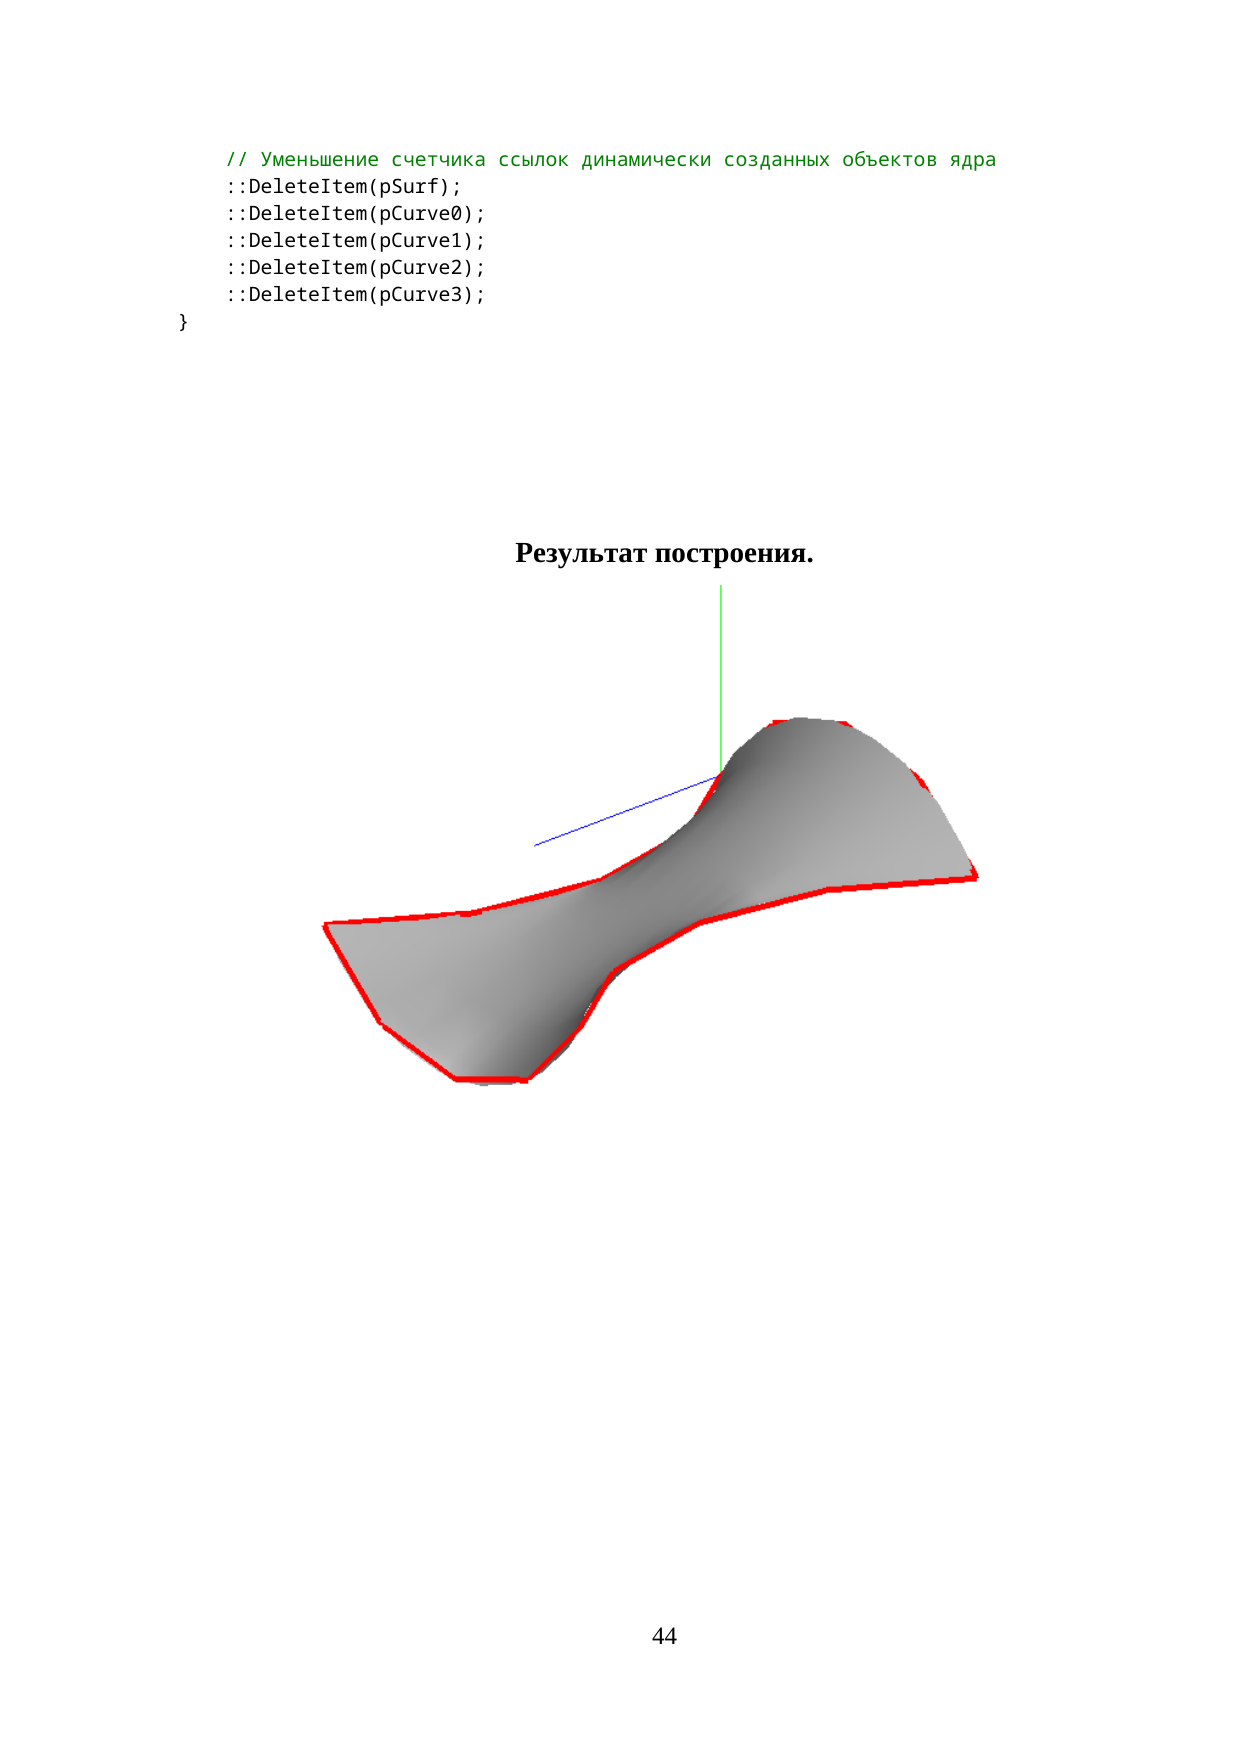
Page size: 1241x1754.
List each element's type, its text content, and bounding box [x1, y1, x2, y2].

text Результат построения. [177, 535, 1152, 569]
picture [177, 585, 1152, 1203]
text ::DeleteItem(pCurve1); [177, 226, 1152, 253]
text ::DeleteItem(pSurf); [177, 172, 1152, 199]
text ::DeleteItem(pCurve3); [177, 280, 1152, 307]
text } [177, 307, 1152, 334]
text // Уменьшение счетчика ссылок динамически созданных объектов ядра [177, 145, 1152, 172]
text ::DeleteItem(pCurve2); [177, 253, 1152, 280]
text ::DeleteItem(pCurve0); [177, 199, 1152, 226]
